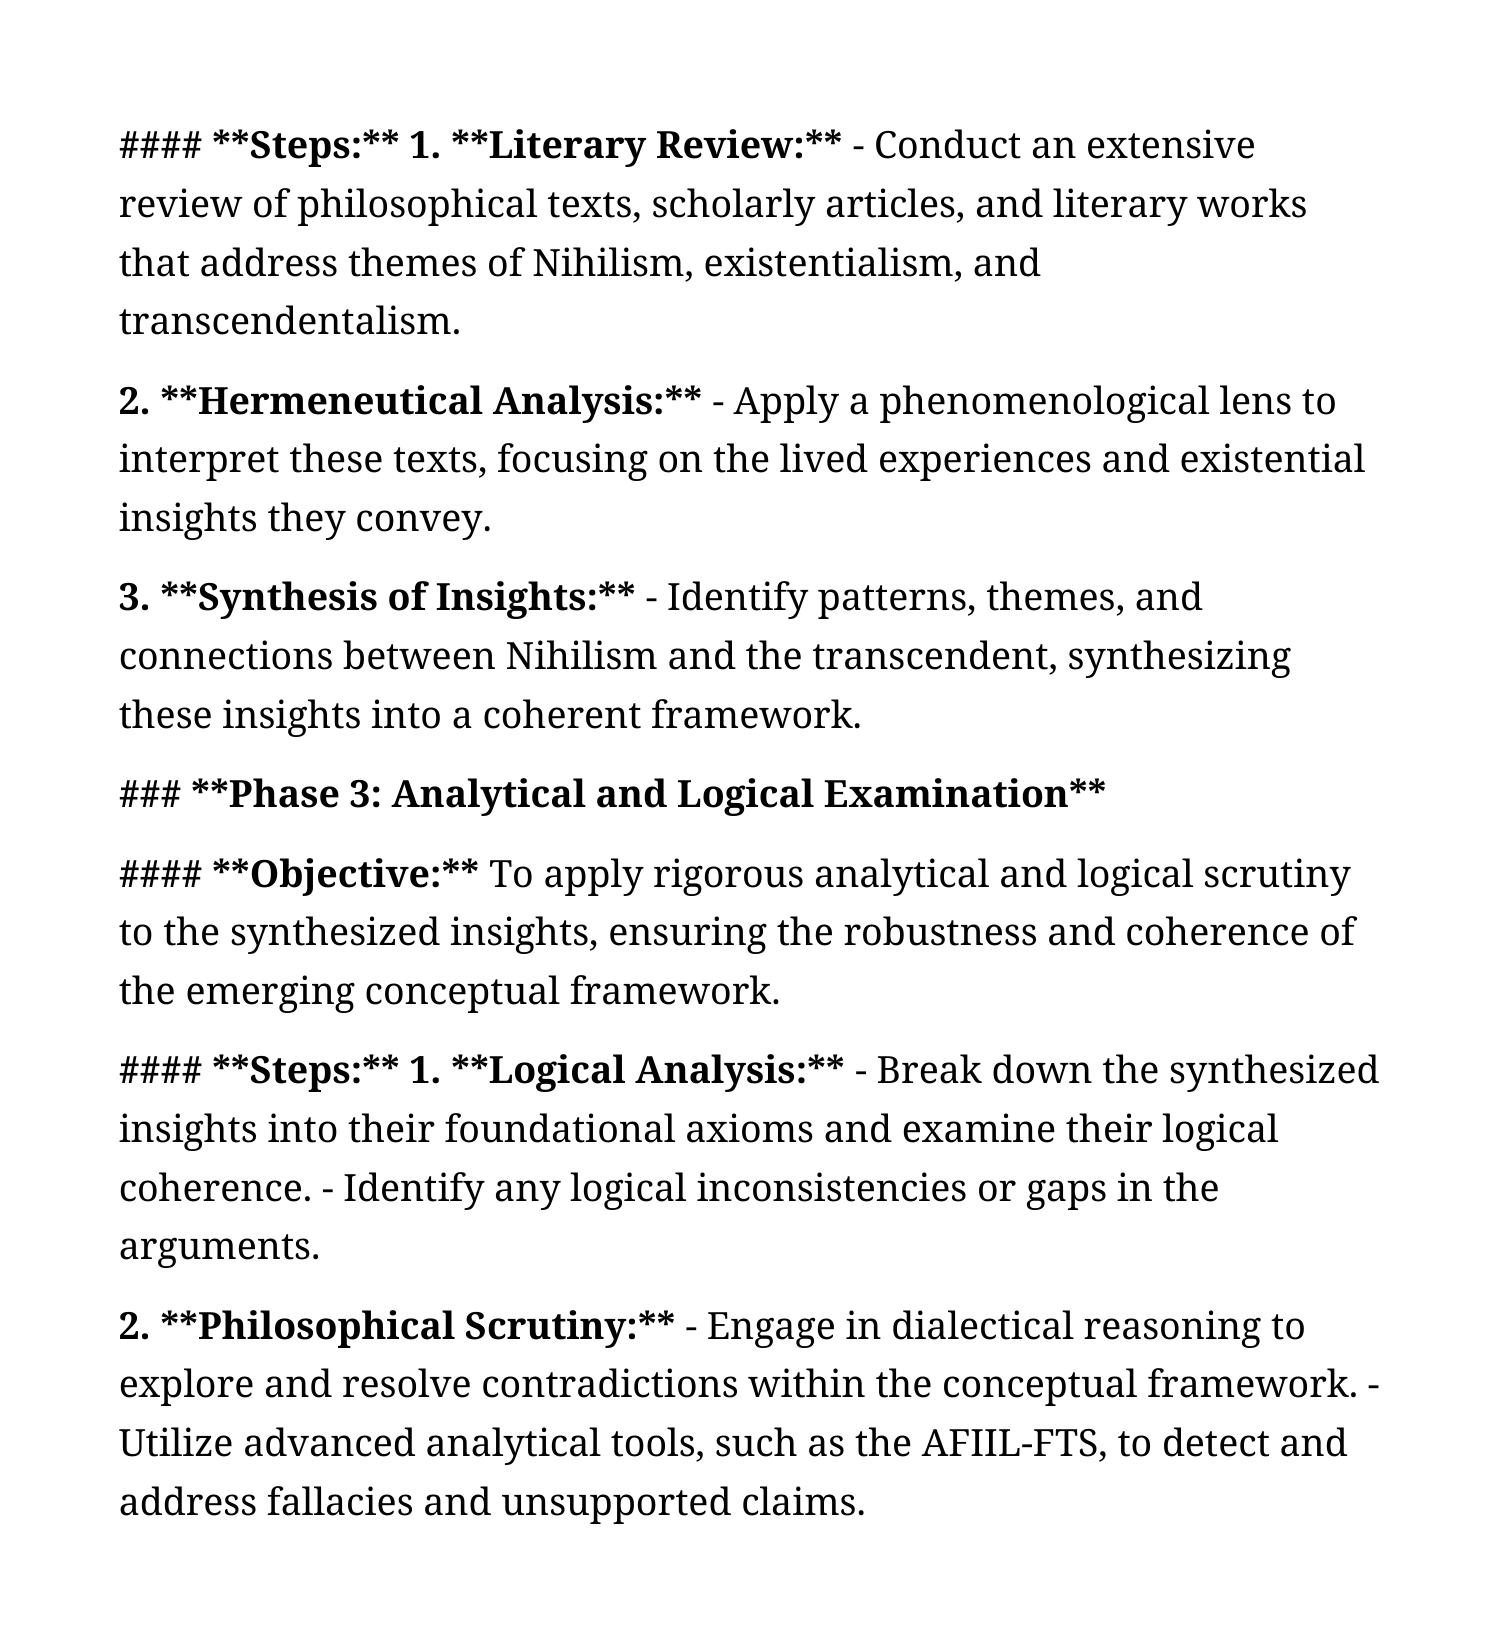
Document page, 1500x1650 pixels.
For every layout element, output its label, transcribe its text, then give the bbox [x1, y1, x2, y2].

text 2. **Hermeneutical Analysis:** - Apply a phenomenological lens to interpret these texts, focusing on the lived experiences and existential insights they convey. [118, 374, 1381, 542]
text #### **Objective:** To apply rigorous analytical and logical scrutiny to the synthesized insights, ensuring the robustness and coherence of the emerging conceptual framework. [118, 847, 1381, 1015]
text 2. **Philosophical Scrutiny:** - Engage in dialectical reasoning to explore and resolve contradictions within the conceptual framework. - Utilize advanced analytical tools, such as the AFIIL-FTS, to detect and address fallacies and unsupported claims. [118, 1299, 1381, 1526]
text 3. **Synthesis of Insights:** - Identify patterns, themes, and connections between Nihilism and the transcendent, synthesizing these insights into a coherent framework. [118, 571, 1381, 739]
text #### **Steps:** 1. **Literary Review:** - Conduct an extensive review of philosophical texts, scholarly articles, and literary works that address themes of Nihilism, existentialism, and transcendentalism. [118, 118, 1381, 346]
text ### **Phase 3: Analytical and Logical Examination** [118, 767, 1381, 818]
text #### **Steps:** 1. **Logical Analysis:** - Break down the synthesized insights into their foundational axioms and examine their logical coherence. - Identify any logical inconsistencies or gaps in the arguments. [118, 1044, 1381, 1271]
